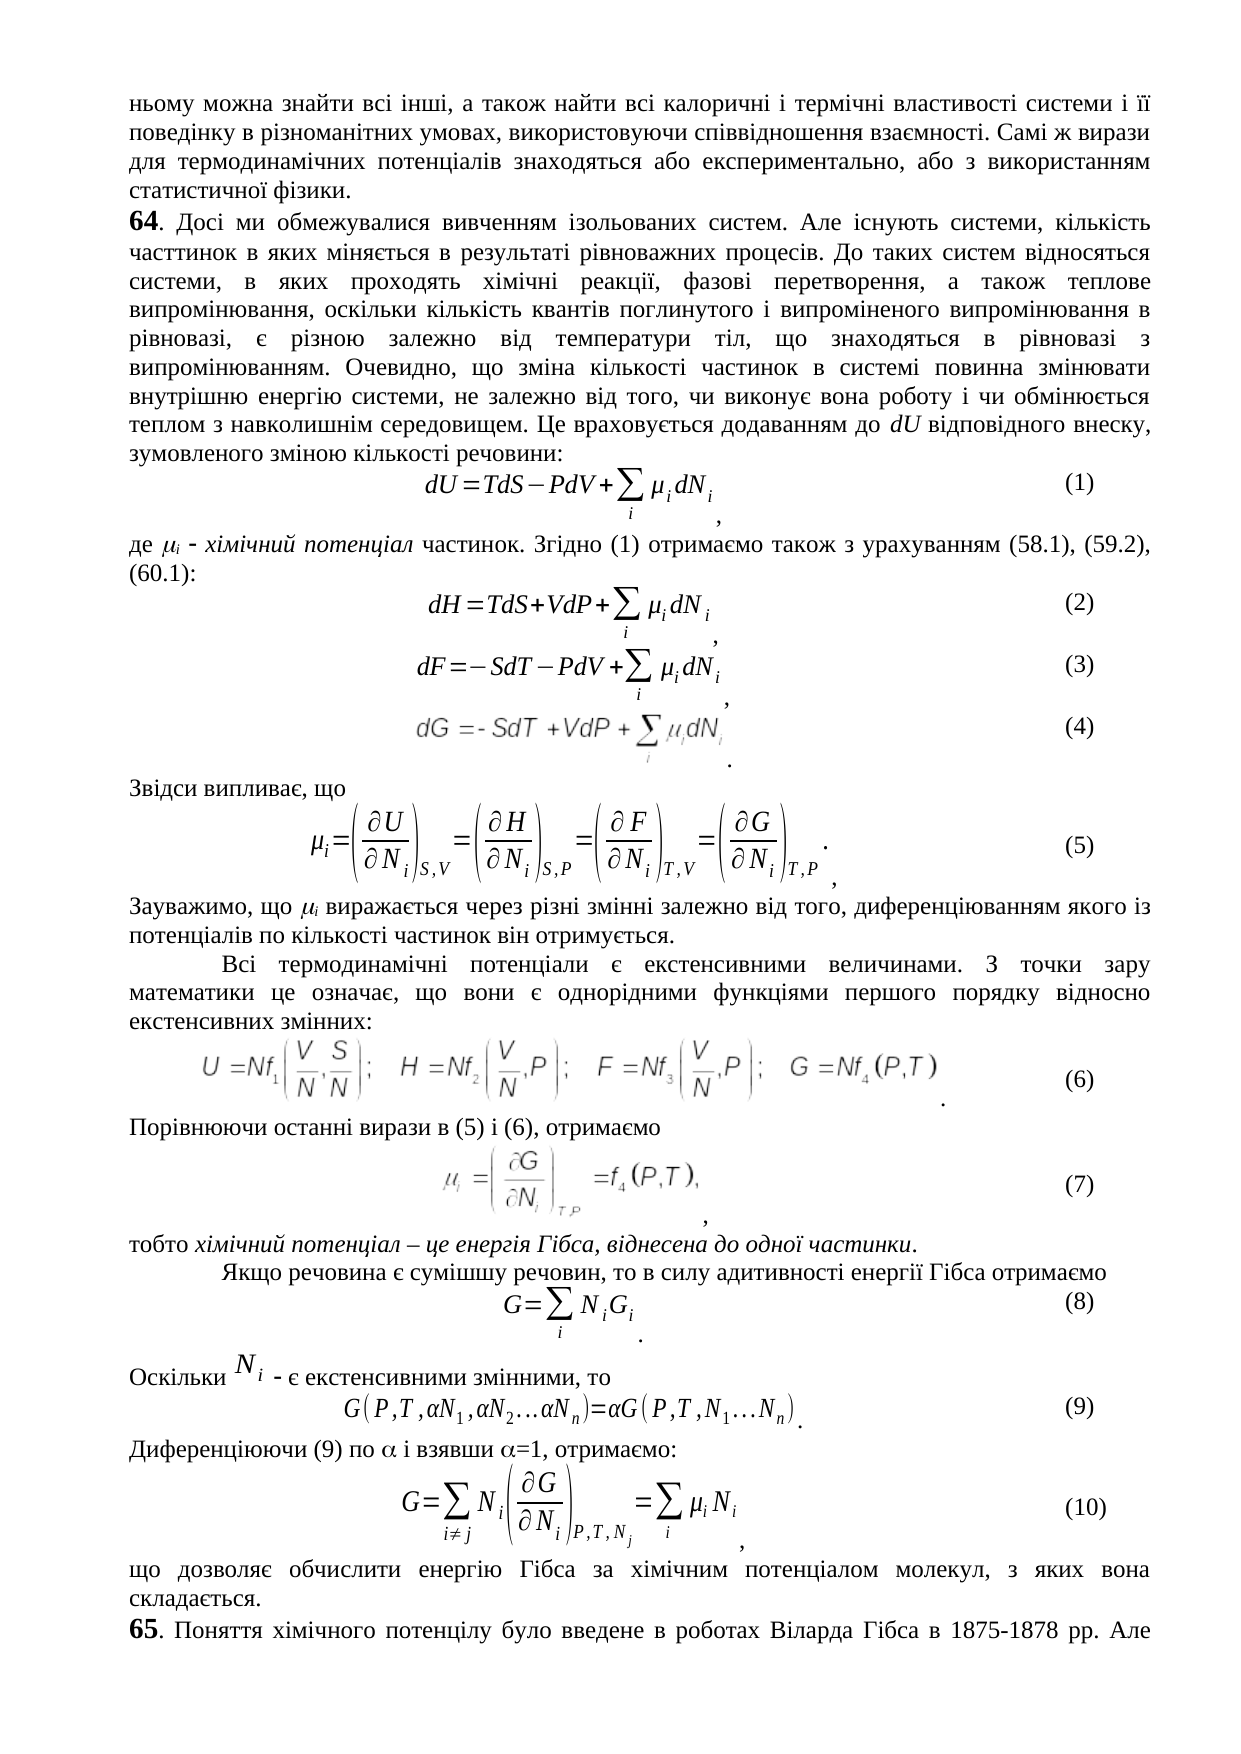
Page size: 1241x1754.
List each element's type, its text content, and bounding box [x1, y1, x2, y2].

text де і хімічний потенціал частинок. Згідно (1) отримаємо також з урахуванням (58.1), (59.2), (60.1): [129, 529, 1152, 587]
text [129, 1612, 1152, 1645]
text Якщо речовина є сумішшу речовин, то в силу адитивності енергії Гібса отримаємо [129, 1257, 1152, 1286]
table_header , [136, 587, 1029, 649]
table_cell . [136, 711, 1029, 773]
text Диференціюючи (9) по і взявши =1, отримаємо: [129, 1434, 1152, 1463]
text що дозволяє обчислити енергію Гібса за хімічним потенціалом молекул, з яких вона складається. [129, 1554, 1152, 1612]
text Всі термодинамічні потенціали є екстенсивними величинами. З точки зару математики це означає, що вони є однорідними функціями першого порядку відносно екстенсивних змінних: [129, 949, 1152, 1035]
table_header (8) [1029, 1286, 1133, 1348]
table_header (5) [1029, 802, 1133, 891]
table_header (2) [1029, 587, 1133, 649]
text 64. Досі ми обмежувалися вивченням ізольованих систем. Але існують системи, кількість часттинок в яких міняється в результаті рівноважних процесів. До таких систем відносяться системи, в яких проходять хімічні реакції, фазові перетворення, а також теплове випромінювання, оскільки кількість квантів поглинутого і випроміненого випромінювання в рівновазі, є різною залежно від температури тіл, що знаходяться в рівновазі з випромінюванням. Очевидно, що зміна кількості частинок в системі повинна змінювати внутрішню енергію системи, не залежно від того, чи виконує вона роботу і чи обмінюється теплом з навколишнім середовищем. Це враховується додаванням до dU відповідного внеску, зумовленого зміною кількості речовини: [129, 203, 1152, 467]
table_header . [136, 1286, 1029, 1348]
table_header , [136, 467, 1029, 529]
table_header (9) [1029, 1391, 1133, 1434]
table_cell (4) [1029, 711, 1133, 773]
table_header . [136, 1035, 1029, 1112]
table_header , [136, 1141, 1029, 1229]
table_header , [136, 802, 1029, 891]
table_header (10) [1029, 1463, 1133, 1554]
table_header (1) [1029, 467, 1133, 529]
table_header (6) [1029, 1035, 1133, 1112]
text Порівнюючи останні вирази в (5) і (6), отримаємо [129, 1112, 1152, 1141]
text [129, 88, 1152, 203]
table_header , [136, 1463, 1029, 1554]
text Зауважимо, що і виражається через різні змінні залежно від того, диференціюванням якого із потенціалів по кількості частинок він отримується. [129, 891, 1152, 949]
text Звідси випливає, що [129, 773, 1152, 802]
text Оскільки є екстенсивними змінними, то [129, 1348, 1152, 1391]
table_cell , [136, 649, 1029, 711]
table_cell (3) [1029, 649, 1133, 711]
text тобто хімічний потенціал – це енергія Гібса, віднесена до одної частинки. [129, 1229, 1152, 1257]
table_header (7) [1029, 1141, 1133, 1229]
table_header . [136, 1391, 1029, 1434]
